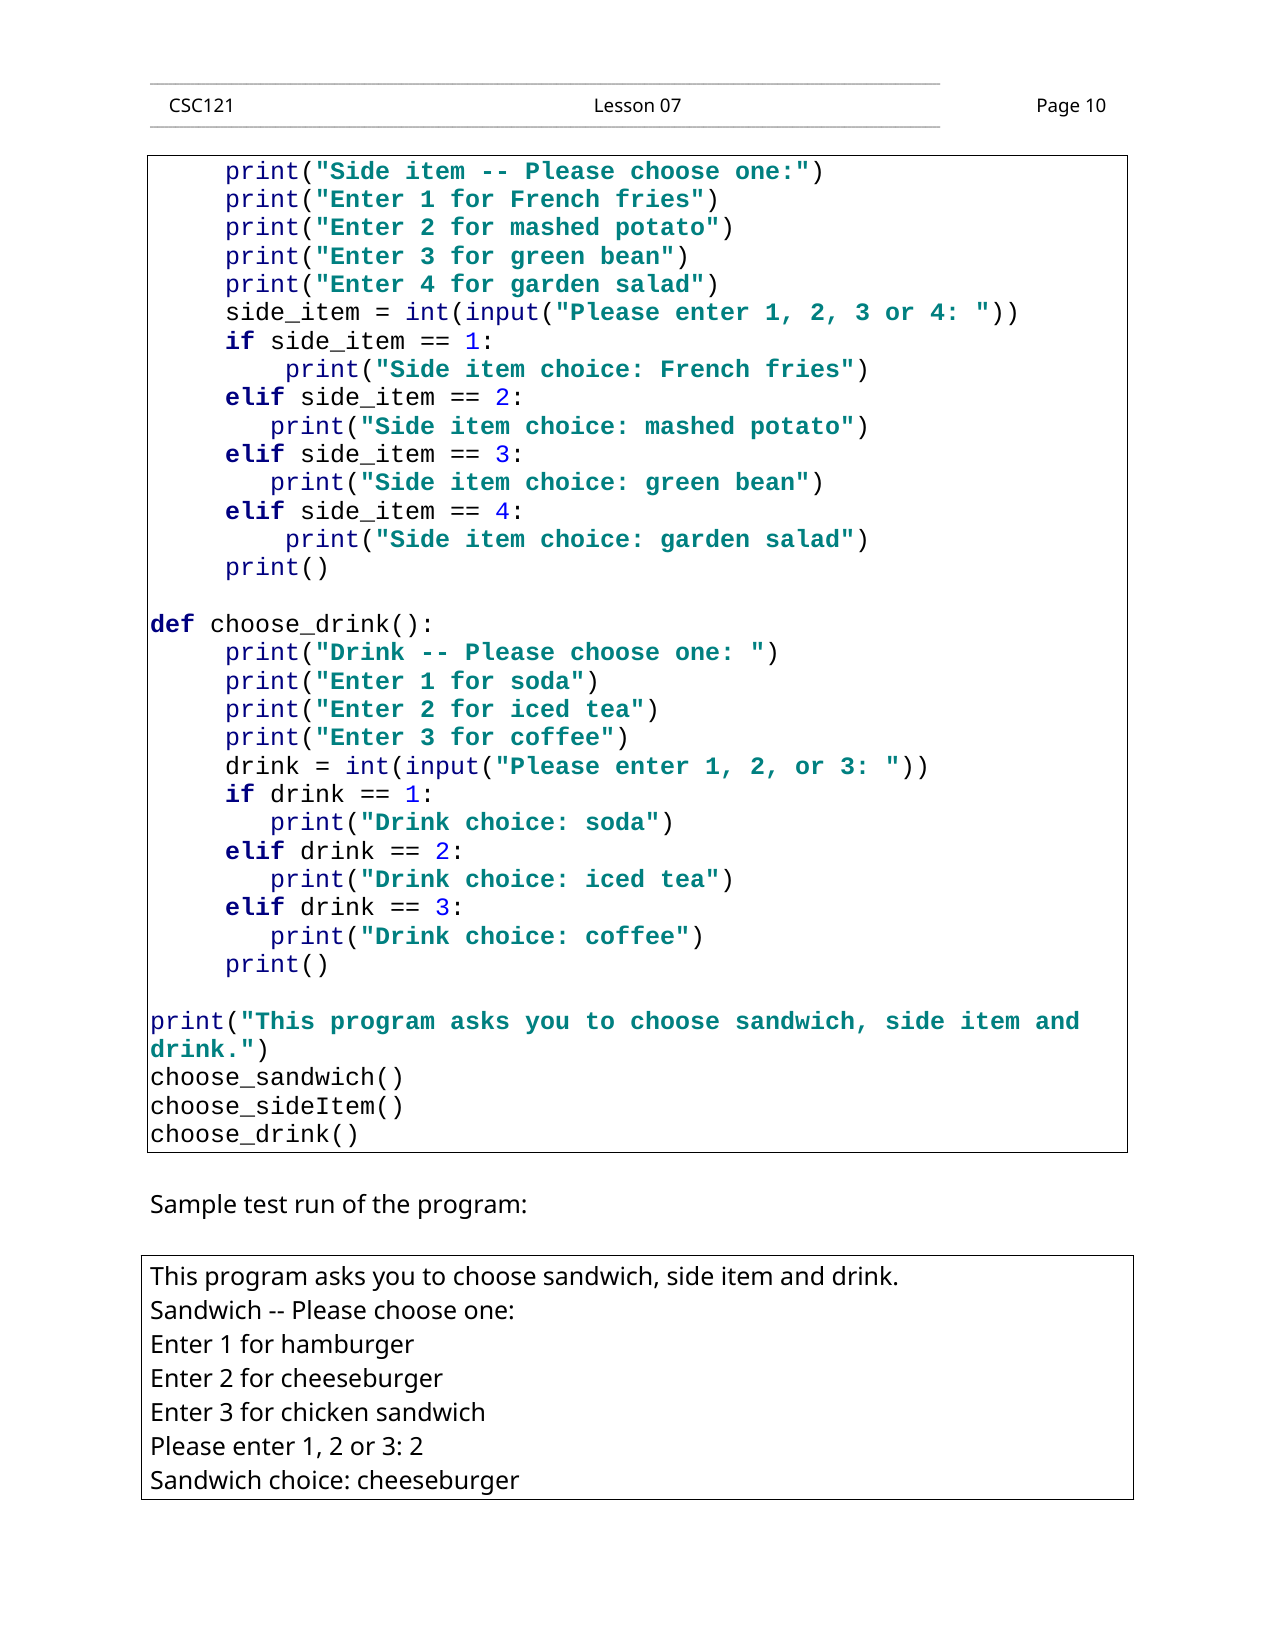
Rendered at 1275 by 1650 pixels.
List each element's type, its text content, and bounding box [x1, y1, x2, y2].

text print("This program asks you to choose sandwich, side item and drink.") choose_sandwich() choose_sideItem() choose_drink() [148, 977, 1127, 1152]
text Enter 1 for hamburger [150, 1327, 1125, 1361]
text This program asks you to choose sandwich, side item and drink. [142, 1256, 1133, 1292]
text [148, 156, 1127, 977]
text Sample test run of the program: [150, 1187, 1125, 1221]
text Enter 2 for cheeseburger [150, 1361, 1125, 1395]
text Sandwich -- Please choose one: [150, 1292, 1125, 1327]
text Sandwich choice: cheeseburger [142, 1460, 1133, 1499]
text Please enter 1, 2 or 3: 2 [150, 1429, 1125, 1460]
text Enter 3 for chicken sandwich [150, 1395, 1125, 1429]
